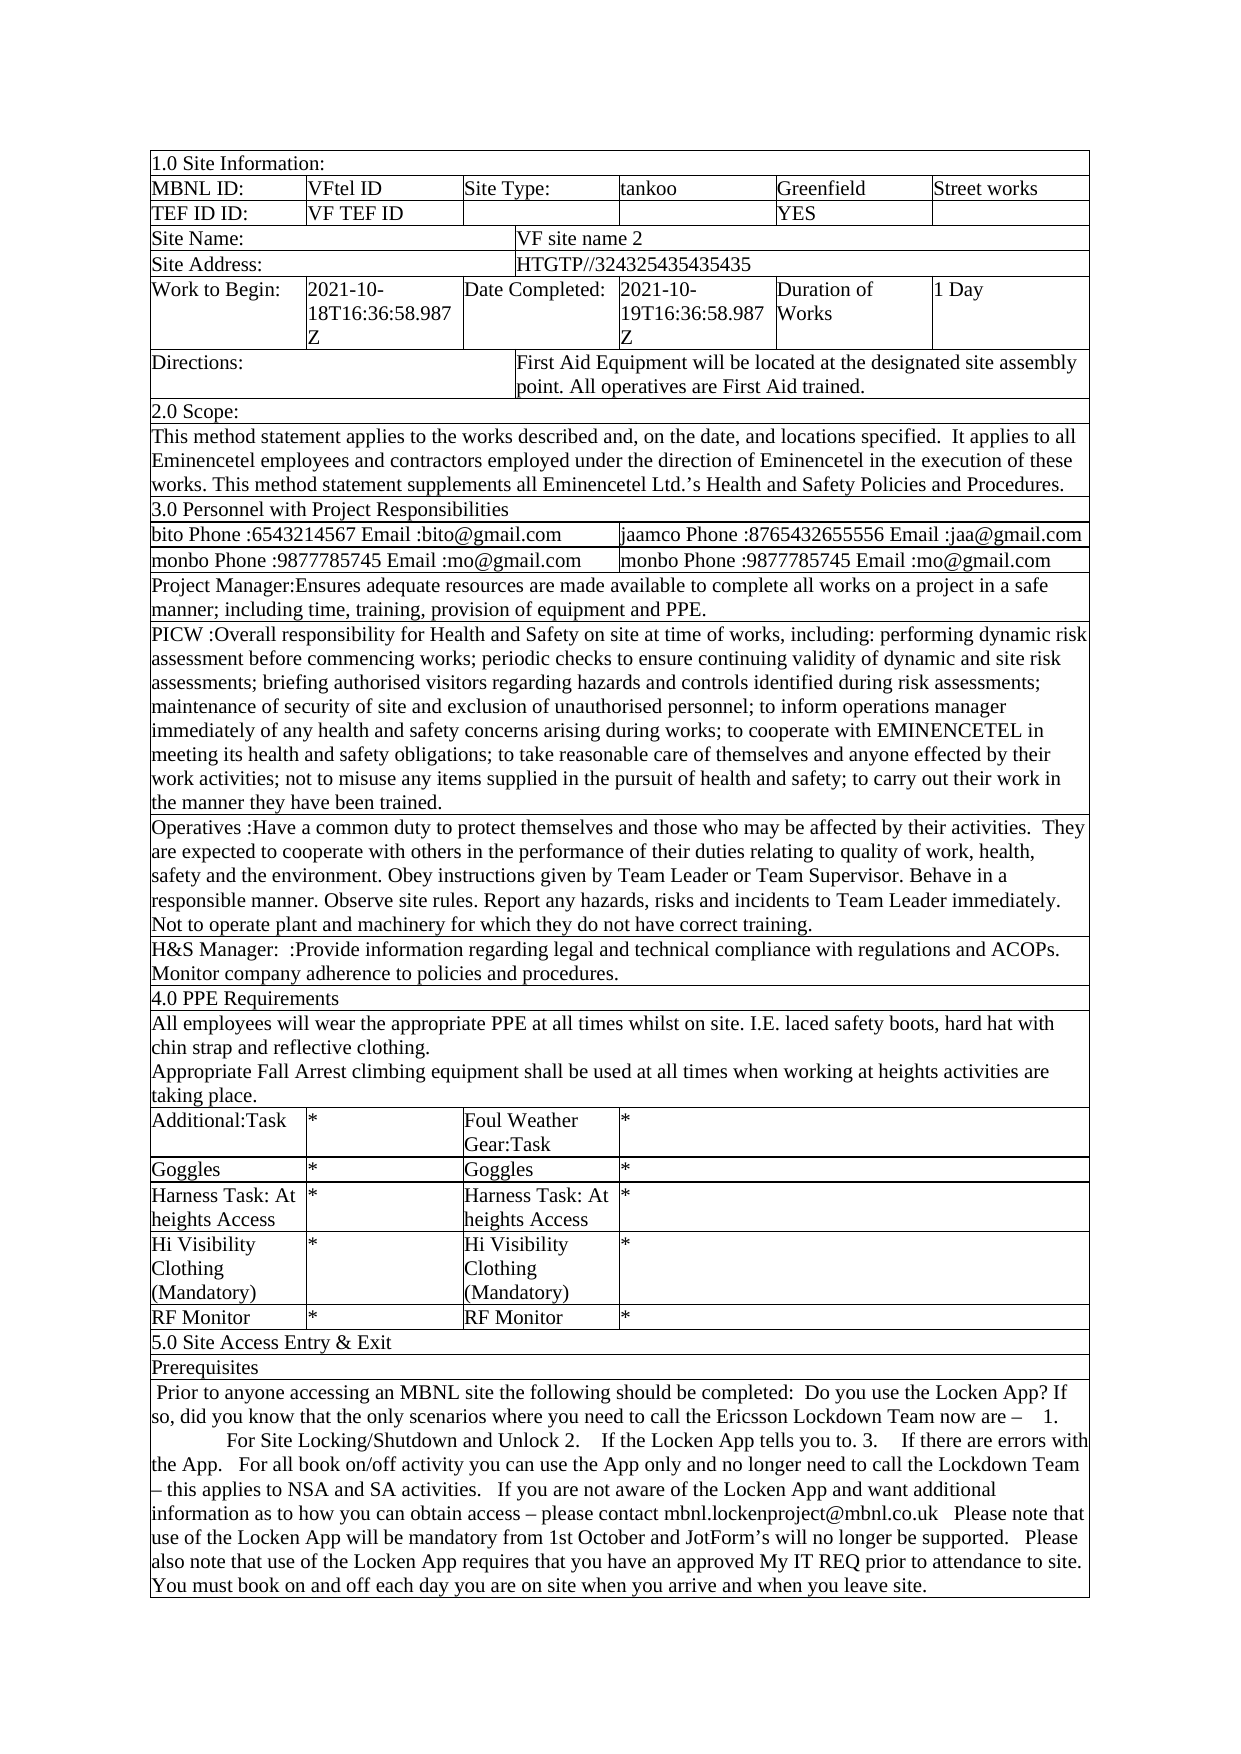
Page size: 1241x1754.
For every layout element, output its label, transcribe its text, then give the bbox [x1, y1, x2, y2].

table_cell Project Manager:Ensures adequate resources are made available to complete all works on a project in a safe manner; including time, training, provision of equipment and PPE. [151, 573, 1089, 621]
table_cell Harness Task: At heights Access [464, 1183, 619, 1231]
table_cell Hi Visibility Clothing (Mandatory) [464, 1232, 619, 1304]
table_cell * [620, 1232, 1089, 1304]
table_cell jaamco Phone :8765432655556 Email :jaa@gmail.com [620, 523, 1089, 546]
table_cell Duration of Works [777, 277, 932, 349]
table_cell * [620, 1183, 1089, 1231]
table_cell YES [777, 201, 932, 225]
table_cell Harness Task: At heights Access [151, 1183, 306, 1231]
table_cell 2021-10-19T16:36:58.987Z [620, 277, 776, 349]
table_cell Date Completed: [464, 277, 619, 349]
table_cell Operatives :Have a common duty to protect themselves and those who may be affected by their activities. They are expected to cooperate with others in the performance of their duties relating to quality of work, health, safety and the environment. Obey instructions given by Team Leader or Team Supervisor. Behave in a responsible manner. Observe site rules. Report any hazards, risks and incidents to Team Leader immediately. Not to operate plant and machinery for which they do not have correct training. [151, 815, 1089, 936]
table_cell VF site name 2 [516, 226, 1089, 250]
table_cell * [307, 1158, 463, 1181]
table_header VFtel ID [307, 176, 463, 200]
table_cell 1 Day [933, 277, 1089, 349]
table_cell Site Address: [151, 251, 515, 276]
table_cell * [307, 1183, 463, 1231]
table_cell [620, 201, 776, 225]
table_cell [933, 201, 1089, 225]
table_cell monbo Phone :9877785745 Email :mo@gmail.com [151, 548, 619, 572]
table_cell RF Monitor [464, 1305, 619, 1329]
table_cell monbo Phone :9877785745 Email :mo@gmail.com [620, 548, 1089, 572]
table_cell 2021-10-18T16:36:58.987Z [307, 277, 463, 349]
table_cell bito Phone :6543214567 Email :bito@gmail.com [151, 523, 619, 546]
table_cell Site Name: [151, 226, 515, 250]
table_cell 2.0 Scope: [151, 399, 1089, 423]
table_header Site Type: [464, 176, 619, 200]
table_cell * [620, 1108, 1089, 1156]
table_header 5.0 Site Access Entry & Exit [151, 1330, 1089, 1354]
table_cell TEF ID ID: [151, 201, 306, 225]
table_cell Additional:Task [151, 1108, 306, 1156]
table_cell PICW :Overall responsibility for Health and Safety on site at time of works, including: performing dynamic risk assessment before commencing works; periodic checks to ensure continuing validity of dynamic and site risk assessments; briefing authorised visitors regarding hazards and controls identified during risk assessments; maintenance of security of site and exclusion of unauthorised personnel; to inform operations manager immediately of any health and safety concerns arising during works; to cooperate with EMINENCETEL in meeting its health and safety obligations; to take reasonable care of themselves and anyone effected by their work activities; not to misuse any items supplied in the pursuit of health and safety; to carry out their work in the manner they have been trained. [151, 622, 1089, 814]
table_header tankoo [620, 176, 776, 200]
table_header MBNL ID: [151, 176, 306, 200]
table_cell * [307, 1305, 463, 1329]
table_cell [464, 201, 619, 225]
table_cell Prerequisites [151, 1355, 1089, 1379]
table_cell This method statement applies to the works described and, on the date, and locations specified. It applies to all Eminencetel employees and contractors employed under the direction of Eminencetel in the execution of these works. This method statement supplements all Eminencetel Ltd.’s Health and Safety Policies and Procedures. [151, 424, 1089, 496]
table_cell * [620, 1305, 1089, 1329]
table_cell Work to Begin: [151, 277, 306, 349]
table_cell * [307, 1232, 463, 1304]
table_cell Hi Visibility Clothing (Mandatory) [151, 1232, 306, 1304]
table_cell H&S Manager: :Provide information regarding legal and technical compliance with regulations and ACOPs. Monitor company adherence to policies and procedures. [151, 937, 1089, 985]
table_cell HTGTP//324325435435435 [516, 251, 1089, 276]
table_cell Goggles [464, 1158, 619, 1181]
table_cell Prior to anyone accessing an MBNL site the following should be completed: Do you use the Locken App? If so, did you know that the only scenarios where you need to call the Ericsson Lockdown Team now are – 1. For Site Locking/Shutdown and Unlock 2. If the Locken App tells you to. 3. If there are errors with the App. For all book on/off activity you can use the App only and no longer need to call the Lockdown Team – this applies to NSA and SA activities. If you are not aware of the Locken App and want additional information as to how you can obtain access – please contact mbnl.lockenproject@mbnl.co.uk Please note that use of the Locken App will be mandatory from 1st October and JotForm’s will no longer be supported. Please also note that use of the Locken App requires that you have an approved My IT REQ prior to attendance to site. You must book on and off each day you are on site when you arrive and when you leave site. [151, 1380, 1089, 1597]
table_cell Goggles [151, 1158, 306, 1181]
table_header 1.0 Site Information: [151, 151, 1089, 175]
table_cell RF Monitor [151, 1305, 306, 1329]
table_header Greenfield [777, 176, 932, 200]
table_cell Directions: [151, 350, 515, 398]
table_cell First Aid Equipment will be located at the designated site assembly point. All operatives are First Aid trained. [516, 350, 1089, 398]
table_cell All employees will wear the appropriate PPE at all times whilst on site. I.E. laced safety boots, hard hat with chin strap and reflective clothing. Appropriate Fall Arrest climbing equipment shall be used at all times when working at heights activities are taking place. [151, 1011, 1089, 1107]
table_header 3.0 Personnel with Project Responsibilities [151, 497, 1089, 521]
table_cell * [307, 1108, 463, 1156]
table_header 4.0 PPE Requirements [151, 986, 1089, 1010]
table_header Street works [933, 176, 1089, 200]
table_cell Foul Weather Gear:Task [464, 1108, 619, 1156]
table_cell * [620, 1158, 1089, 1181]
table_cell VF TEF ID [307, 201, 463, 225]
